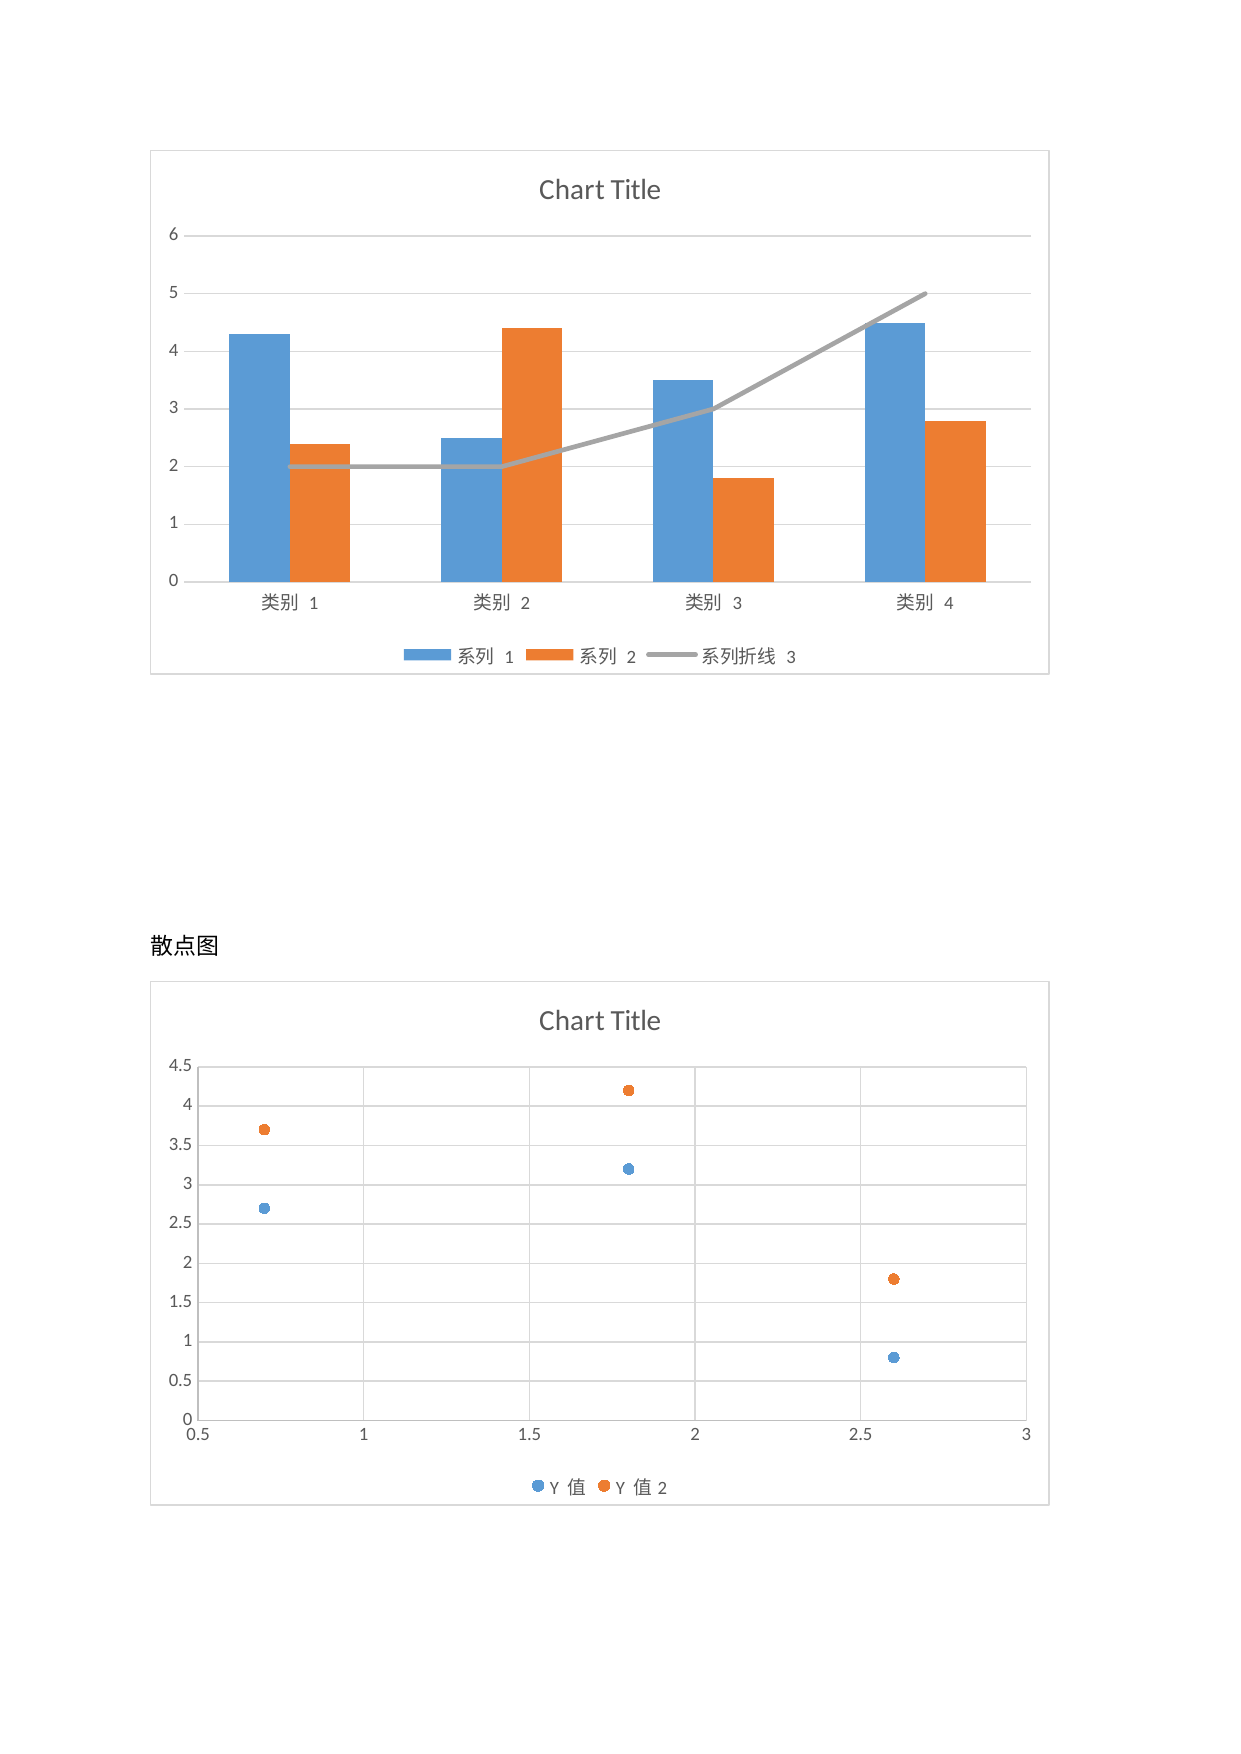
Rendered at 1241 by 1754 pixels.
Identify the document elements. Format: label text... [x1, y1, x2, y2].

text 散点图 [150, 928, 1090, 961]
